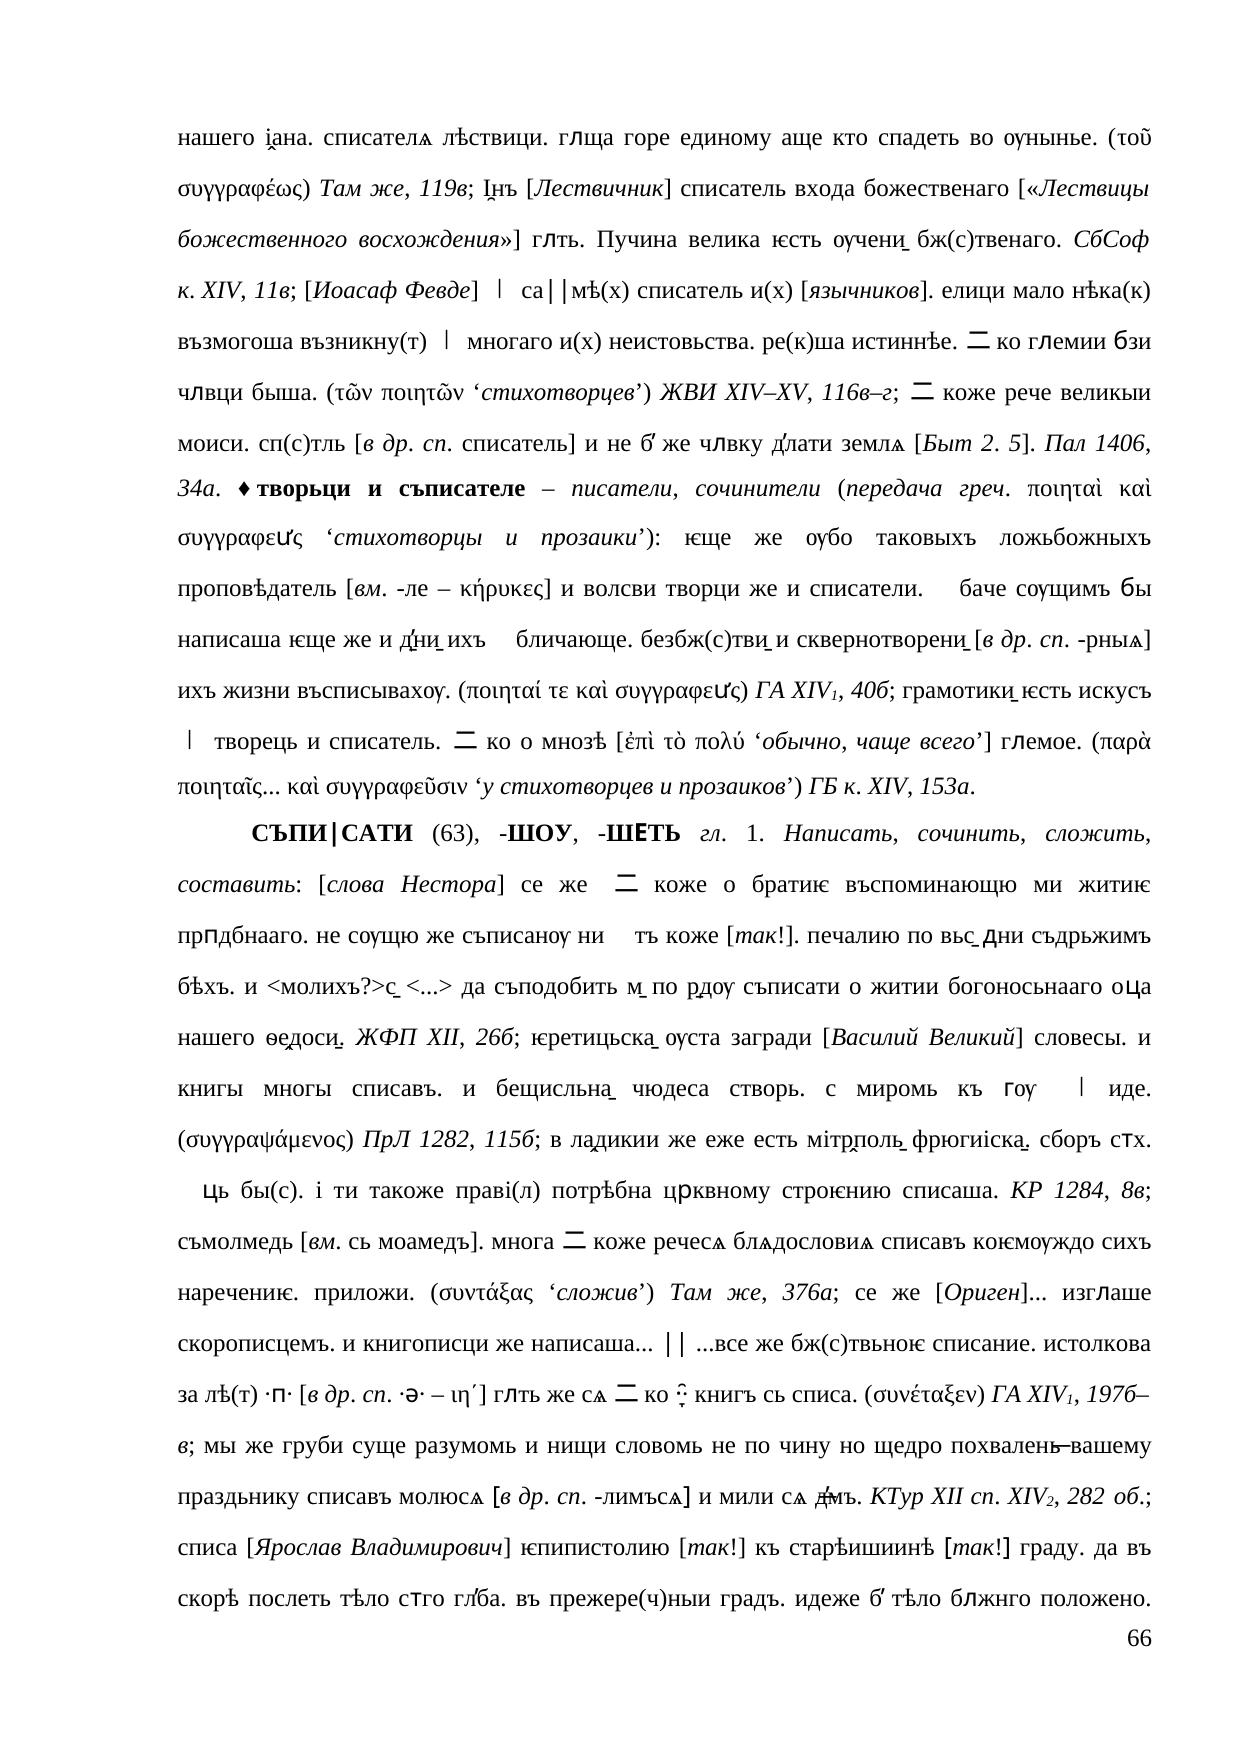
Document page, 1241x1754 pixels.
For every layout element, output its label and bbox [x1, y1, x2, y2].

text [177, 814, 1152, 1614]
text [177, 118, 1152, 800]
